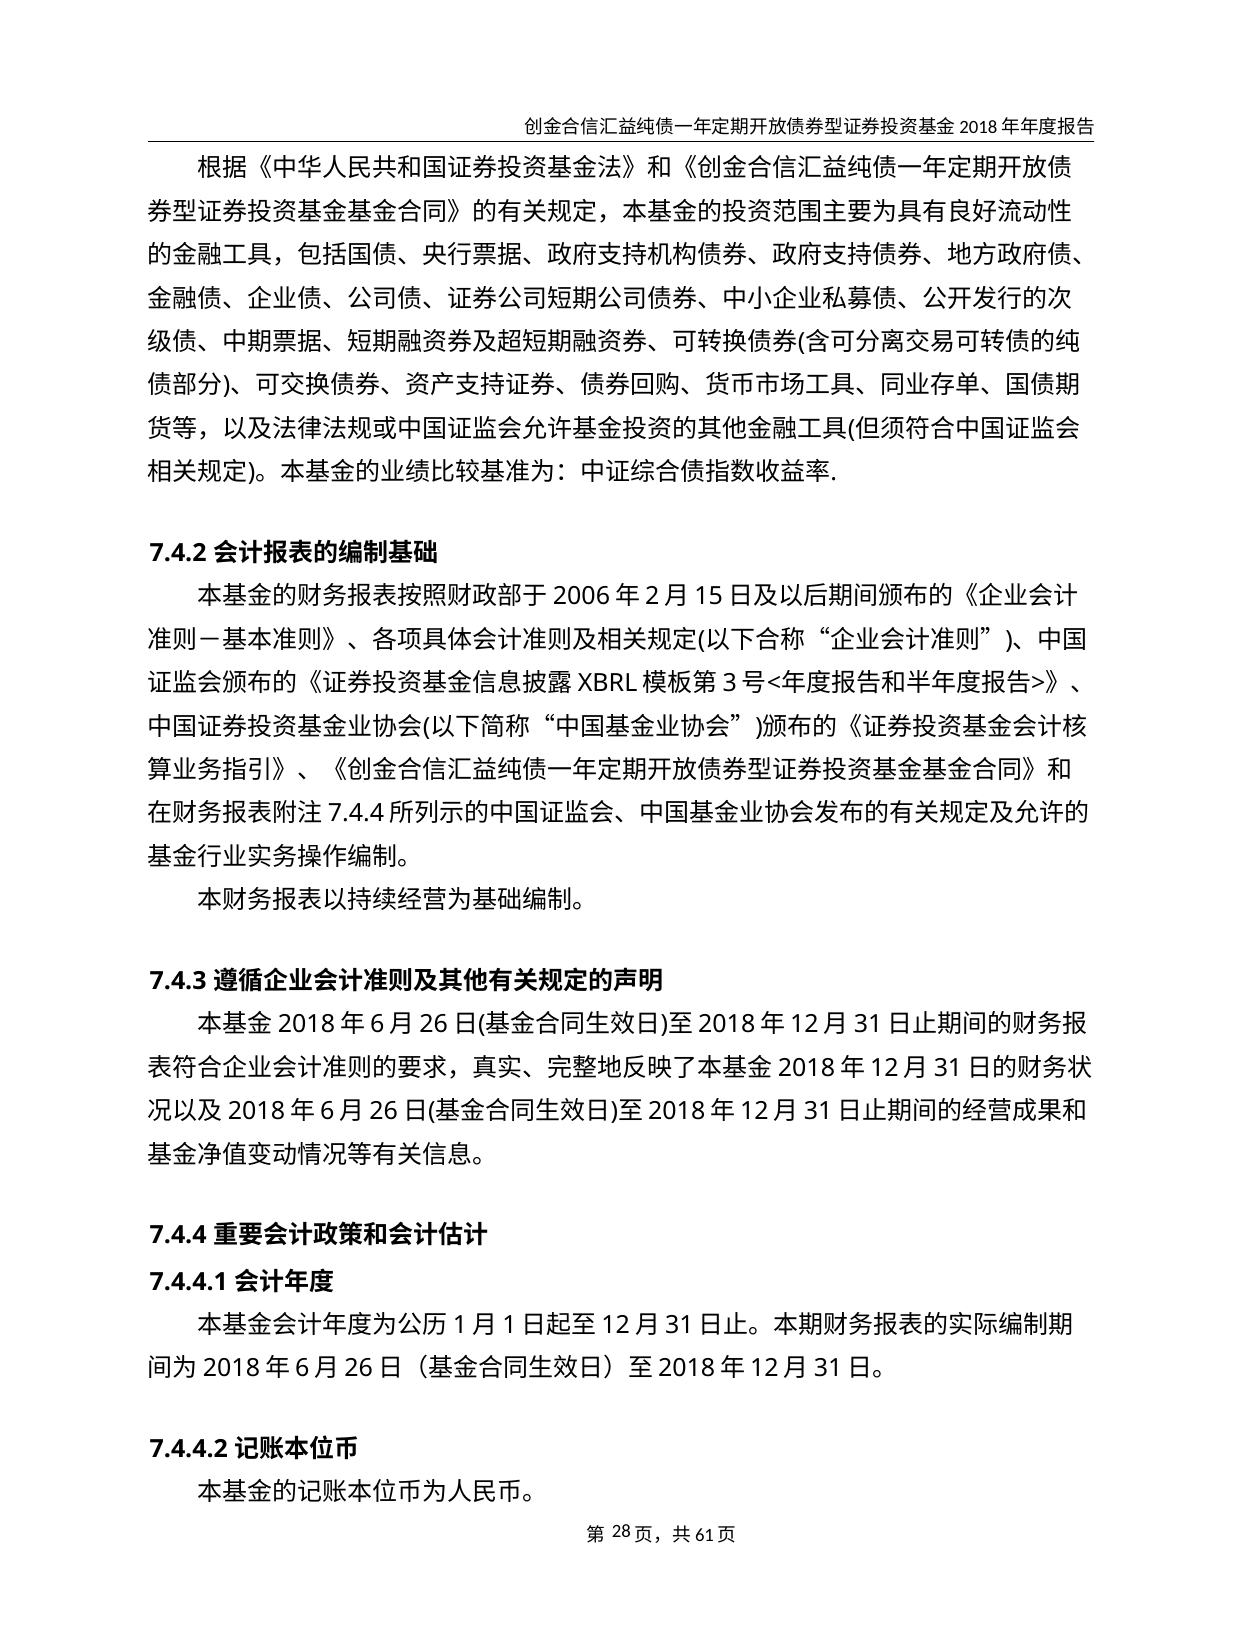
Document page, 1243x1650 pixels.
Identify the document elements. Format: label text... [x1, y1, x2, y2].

text 7.4.3 遵循企业会计准则及其他有关规定的声明 [149, 960, 1094, 997]
text 本基金2018年6月26日(基金合同生效日)至2018年12月31日止期间的财务报表符合企业会计准则的要求，真实、完整地反映了本基金2018年12月31日的财务状况以及2018年6月26日(基金合同生效日)至2018年12月31日止期间的经营成果和基金净值变动情况等有关信息。 [148, 1004, 1094, 1170]
text 7.4.4.2 记账本位币 [149, 1428, 1094, 1465]
text 7.4.2 会计报表的编制基础 [149, 532, 1094, 568]
text 本基金会计年度为公历1月1日起至12月31日止。本期财务报表的实际编制期间为2018年6月26日（基金合同生效日）至2018年12月31日。 [148, 1304, 1094, 1384]
text 本基金的记账本位币为人民币。 [148, 1472, 1094, 1508]
text 7.4.4 重要会计政策和会计估计 [149, 1214, 1094, 1251]
text 本财务报表以持续经营为基础编制。 [148, 880, 1094, 916]
text 根据《中华人民共和国证券投资基金法》和《创金合信汇益纯债一年定期开放债券型证券投资基金基金合同》的有关规定，本基金的投资范围主要为具有良好流动性的金融工具，包括国债、央行票据、政府支持机构债券、政府支持债券、地方政府债、金融债、企业债、公司债、证券公司短期公司债券、中小企业私募债、公开发行的次级债、中期票据、短期融资券及超短期融资券、可转换债券(含可分离交易可转债的纯债部分)、可交换债券、资产支持证券、债券回购、货币市场工具、同业存单、国债期货等，以及法律法规或中国证监会允许基金投资的其他金融工具(但须符合中国证监会相关规定)。本基金的业绩比较基准为：中证综合债指数收益率. [148, 148, 1094, 488]
text 本基金的财务报表按照财政部于2006年2月15日及以后期间颁布的《企业会计准则－基本准则》、各项具体会计准则及相关规定(以下合称“企业会计准则”)、中国证监会颁布的《证券投资基金信息披露XBRL模板第3号<年度报告和半年度报告>》、中国证券投资基金业协会(以下简称“中国基金业协会”)颁布的《证券投资基金会计核算业务指引》、《创金合信汇益纯债一年定期开放债券型证券投资基金基金合同》和在财务报表附注7.4.4所列示的中国证监会、中国基金业协会发布的有关规定及允许的基金行业实务操作编制。 [148, 576, 1094, 873]
text 7.4.4.1 会计年度 [149, 1261, 1094, 1297]
